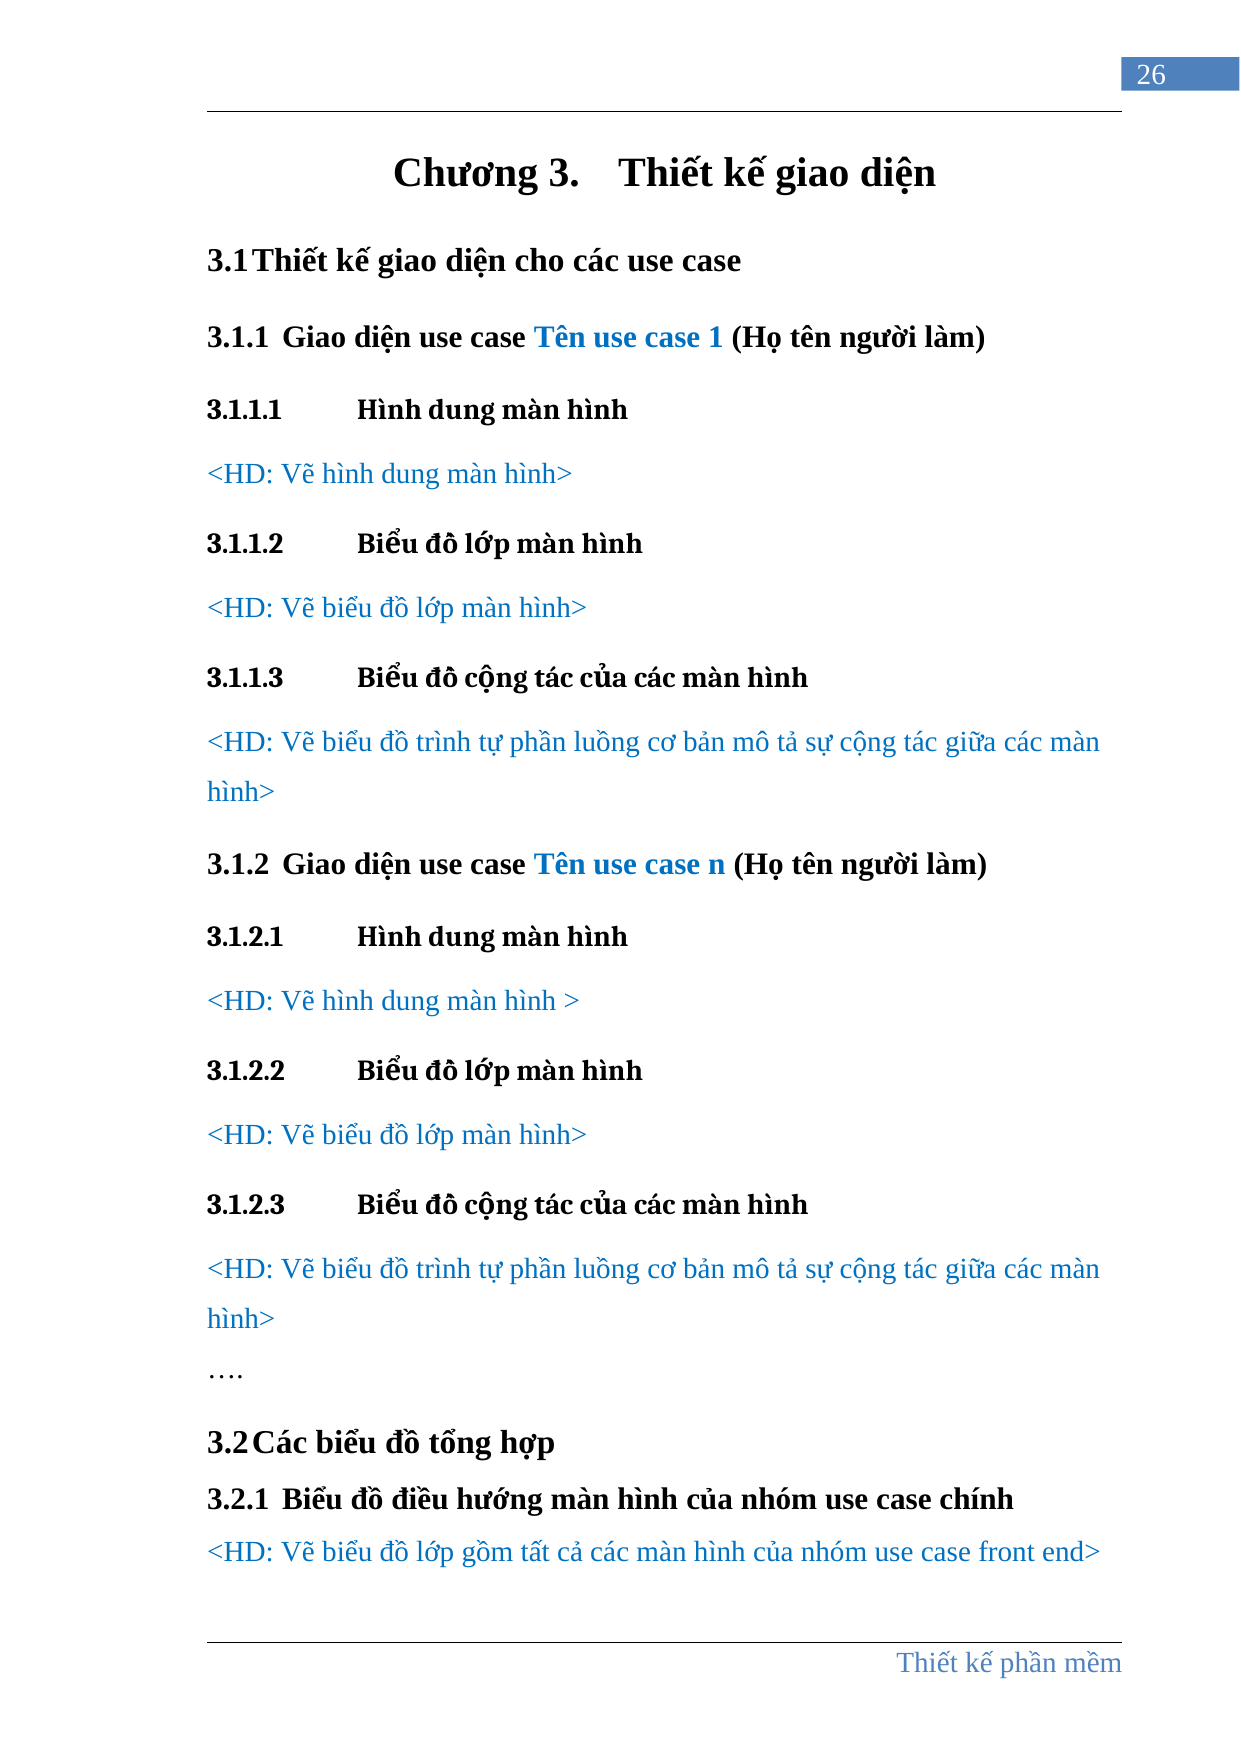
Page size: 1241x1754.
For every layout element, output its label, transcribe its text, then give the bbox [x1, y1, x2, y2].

subtitle Hình dung màn hình [207, 920, 1122, 954]
subtitle Các biểu đồ tổng hợp [207, 1423, 1122, 1461]
text <HD: Vẽ hình dung màn hình > [207, 983, 1122, 1017]
subtitle Biểu đồ lớp màn hình [207, 527, 1122, 561]
text <HD: Vẽ biểu đồ trình tự phần luồng cơ bản mô tả sự cộng tác giữa các màn hình> [207, 724, 1122, 808]
subtitle Biểu đồ cộng tác của các màn hình [207, 661, 1122, 695]
text <HD: Vẽ biểu đồ lớp gồm tất cả các màn hình của nhóm use case front end> [207, 1534, 1122, 1568]
subtitle Hình dung màn hình [207, 393, 1122, 427]
text …. [207, 1352, 1122, 1385]
subtitle Giao diện use case Tên use case n (Họ tên người làm) [207, 846, 1122, 882]
text <HD: Vẽ biểu đồ trình tự phần luồng cơ bản mô tả sự cộng tác giữa các màn hình> [207, 1251, 1122, 1335]
subtitle Thiết kế giao diện cho các use case [207, 240, 1122, 279]
text <HD: Vẽ hình dung màn hình> [207, 456, 1122, 490]
text <HD: Vẽ biểu đồ lớp màn hình> [207, 1117, 1122, 1151]
subtitle Biểu đồ cộng tác của các màn hình [207, 1188, 1122, 1222]
text <HD: Vẽ biểu đồ lớp màn hình> [207, 590, 1122, 624]
subtitle Biểu đồ lớp màn hình [207, 1054, 1122, 1088]
subtitle Giao diện use case Tên use case 1 (Họ tên người làm) [207, 319, 1122, 355]
subtitle Thiết kế giao diện [207, 148, 1122, 196]
subtitle Biểu đồ điều hướng màn hình của nhóm use case chính [207, 1480, 1122, 1516]
